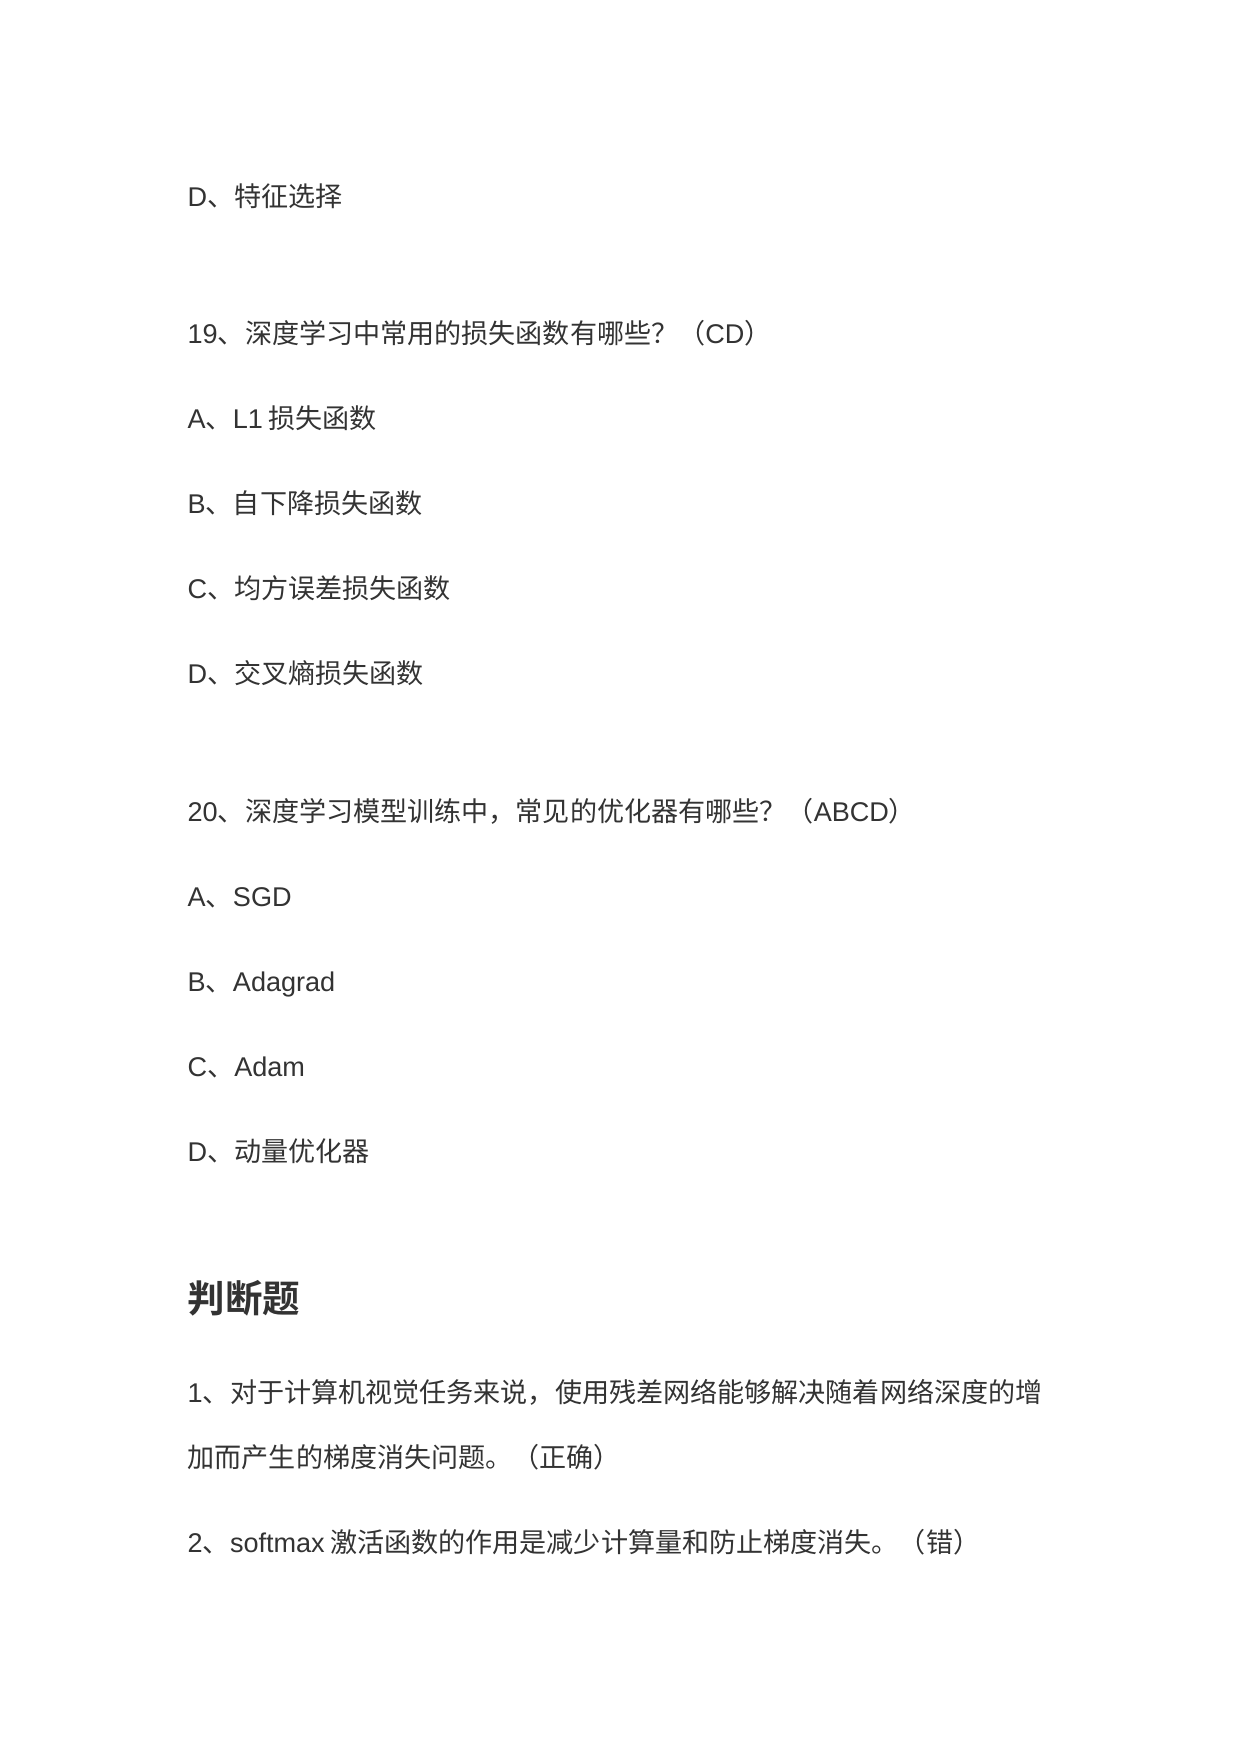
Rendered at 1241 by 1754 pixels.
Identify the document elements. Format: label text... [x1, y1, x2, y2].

text C、均方误差损失函数 [187, 554, 1053, 619]
text B、自下降损失函数 [187, 469, 1053, 534]
text D、交叉熵损失函数 [187, 639, 1053, 704]
text A、L1损失函数 [187, 384, 1053, 449]
text A、SGD [187, 862, 1053, 927]
text 20、深度学习模型训练中，常见的优化器有哪些？（ABCD） [187, 777, 1053, 842]
text B、Adagrad [187, 947, 1053, 1012]
text 19、深度学习中常用的损失函数有哪些？（CD） [187, 299, 1053, 364]
text C、Adam [187, 1032, 1053, 1097]
text D、动量优化器 [187, 1117, 1053, 1182]
text D、特征选择 [187, 162, 1053, 227]
text 1、对于计算机视觉任务来说，使用残差网络能够解决随着网络深度的增加而产生的梯度消失问题。（正确） [187, 1358, 1053, 1488]
text 2、softmax激活函数的作用是减少计算量和防止梯度消失。（错） [187, 1508, 1053, 1573]
subtitle 判断题 [187, 1264, 1053, 1329]
